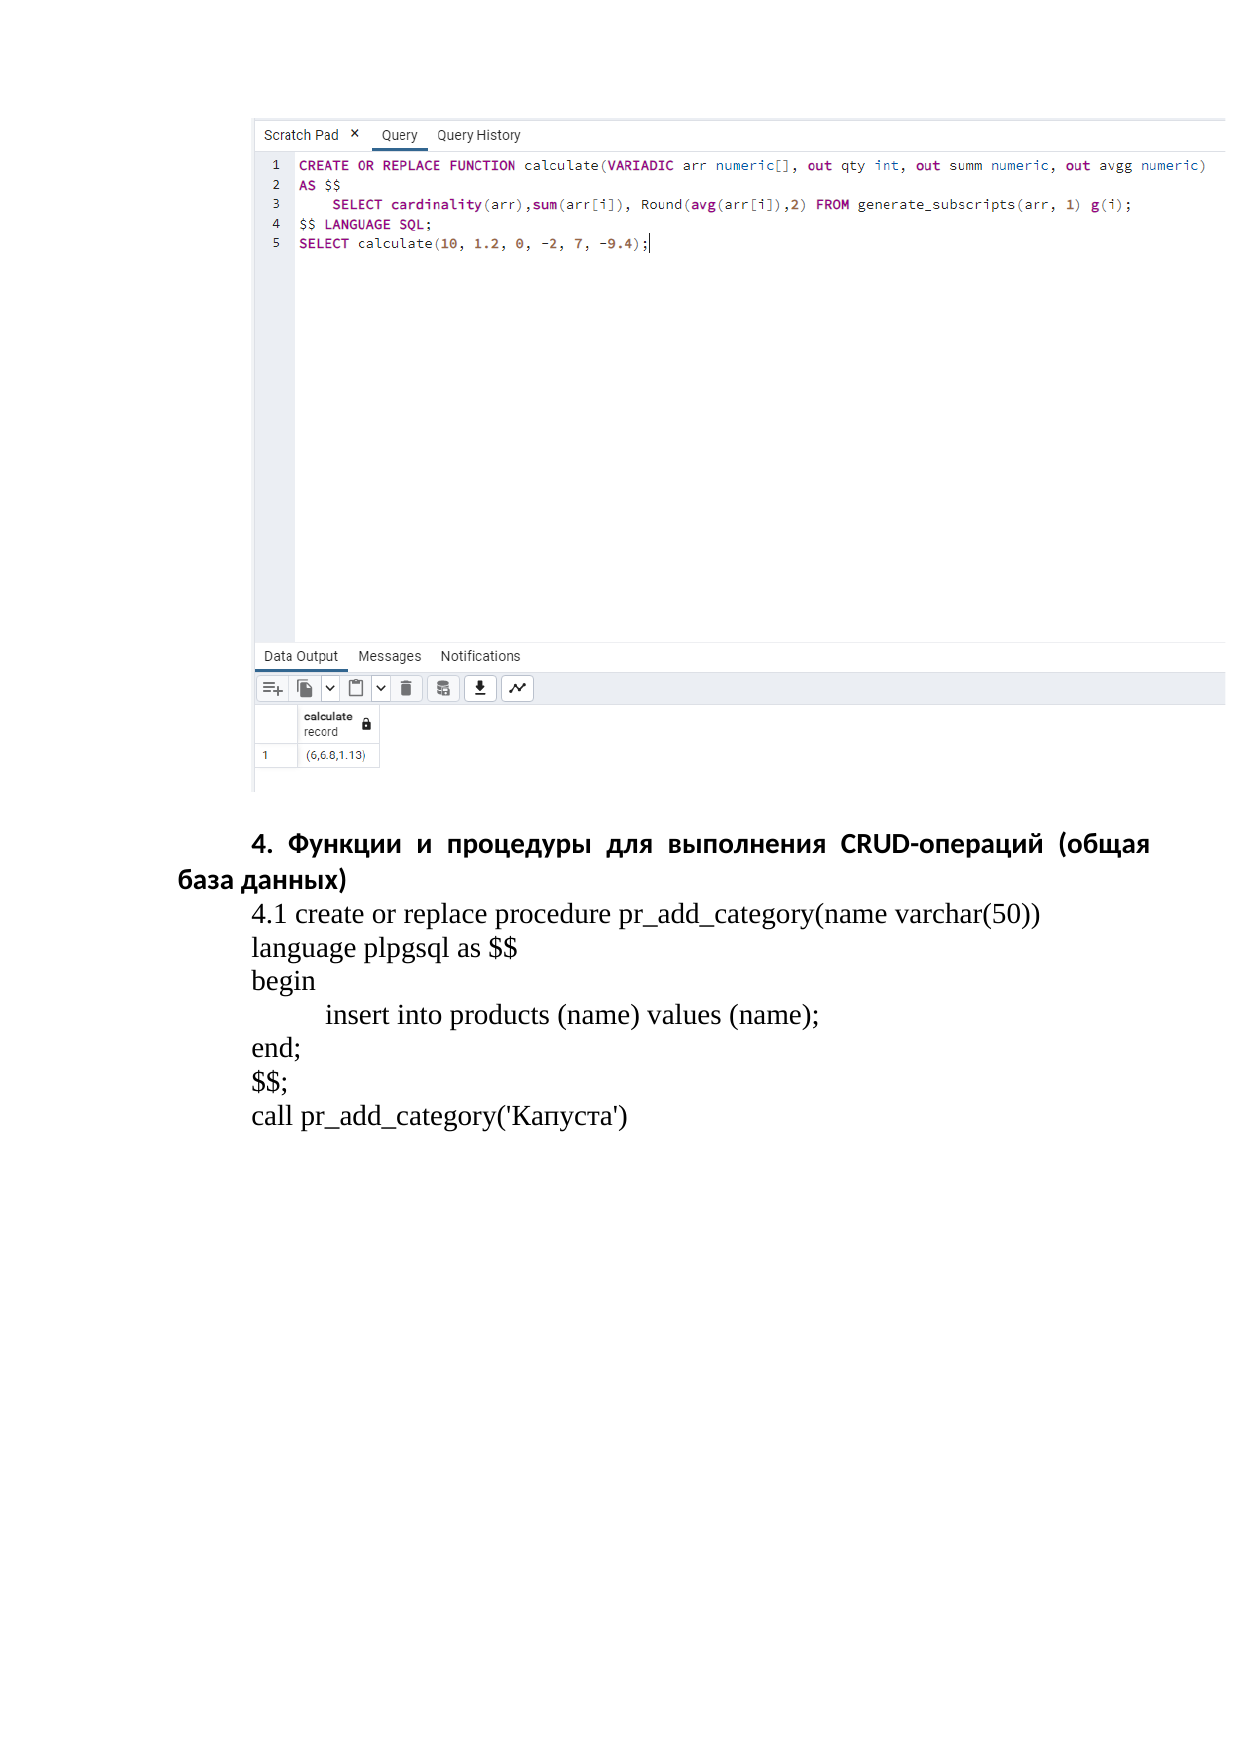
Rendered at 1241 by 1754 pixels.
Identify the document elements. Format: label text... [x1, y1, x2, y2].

text 4. Функции и процедуры для выполнения CRUD-операций (общая база данных) [177, 825, 1152, 896]
text call pr_add_category('Капуста') [177, 1098, 1152, 1131]
text begin [177, 963, 1152, 997]
text 4.1 create or replace procedure pr_add_category(name varchar(50)) [177, 896, 1152, 930]
text insert into products (name) values (name); [177, 997, 1152, 1031]
text language plpgsql as $$ [177, 930, 1152, 963]
text $$; [177, 1064, 1152, 1098]
text end; [177, 1031, 1152, 1064]
picture [251, 118, 1226, 792]
